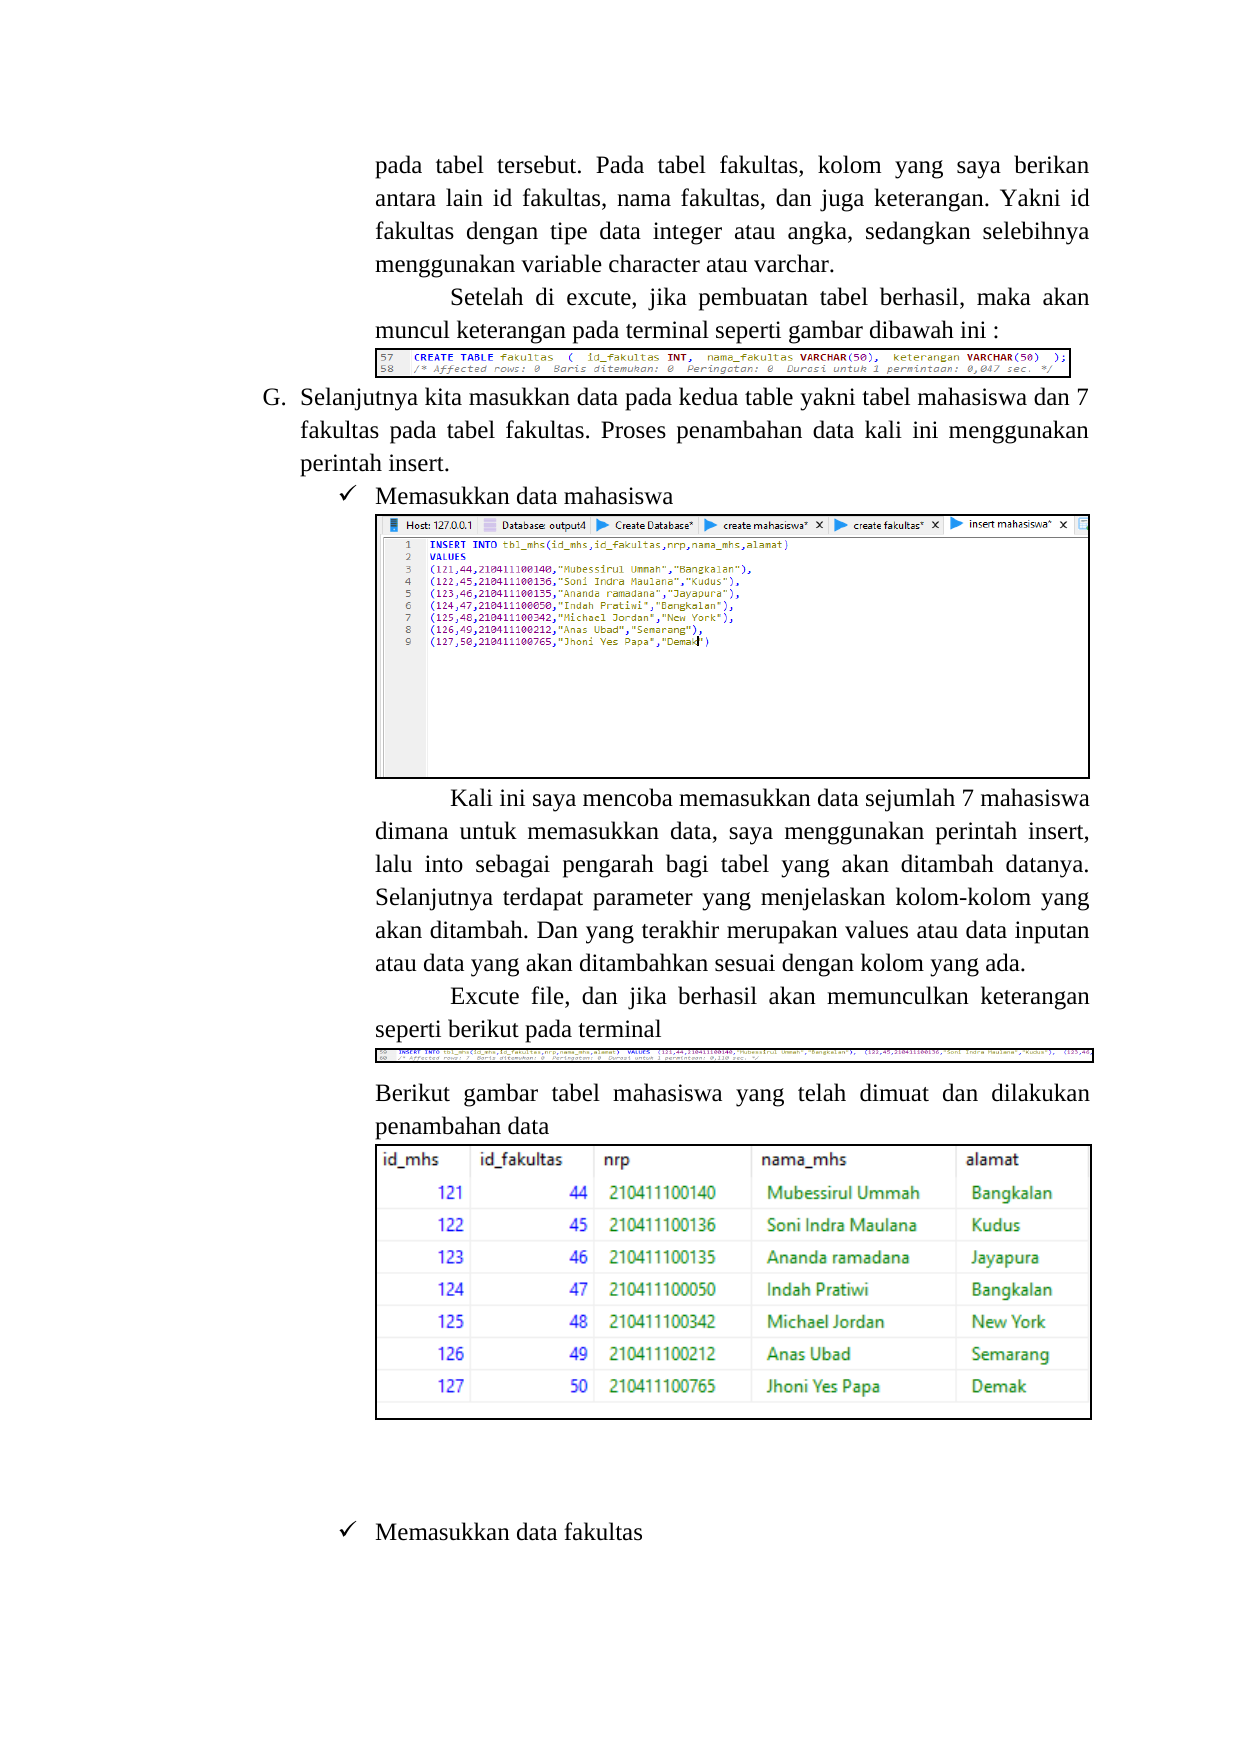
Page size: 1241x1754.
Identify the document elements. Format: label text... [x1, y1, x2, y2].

picture [377, 350, 1069, 376]
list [375, 150, 1090, 278]
picture [377, 1050, 1092, 1061]
list Setelah di excute, jika pembuatan tabel berhasil, maka akan muncul keterangan pada terminal seperti gambar dibawah ini : [375, 282, 1090, 344]
picture [377, 516, 1088, 777]
list Kali ini saya mencoba memasukkan data sejumlah 7 mahasiswa dimana untuk memasukkan data, saya menggunakan perintah insert, lalu into sebagai pengarah bagi tabel yang akan ditambah datanya. Selanjutnya terdapat parameter yang menjelaskan kolom-kolom yang akan ditambah. Dan yang terakhir merupakan values atau data inputan atau data yang akan ditambahkan sesuai dengan kolom yang ada. [375, 783, 1090, 977]
list Memasukkan data mahasiswa [337, 481, 1090, 509]
list Excute file, dan jika berhasil akan memunculkan keterangan seperti berikut pada terminal [375, 981, 1090, 1043]
list Berikut gambar tabel mahasiswa yang telah dimuat dan dilakukan penambahan data [375, 1078, 1090, 1139]
list Memasukkan data fakultas [337, 1517, 1090, 1546]
list Selanjutnya kita masukkan data pada kedua table yakni tabel mahasiswa dan 7 fakultas pada tabel fakultas. Proses penambahan data kali ini menggunakan perintah insert. [262, 382, 1090, 476]
picture [377, 1146, 1090, 1418]
